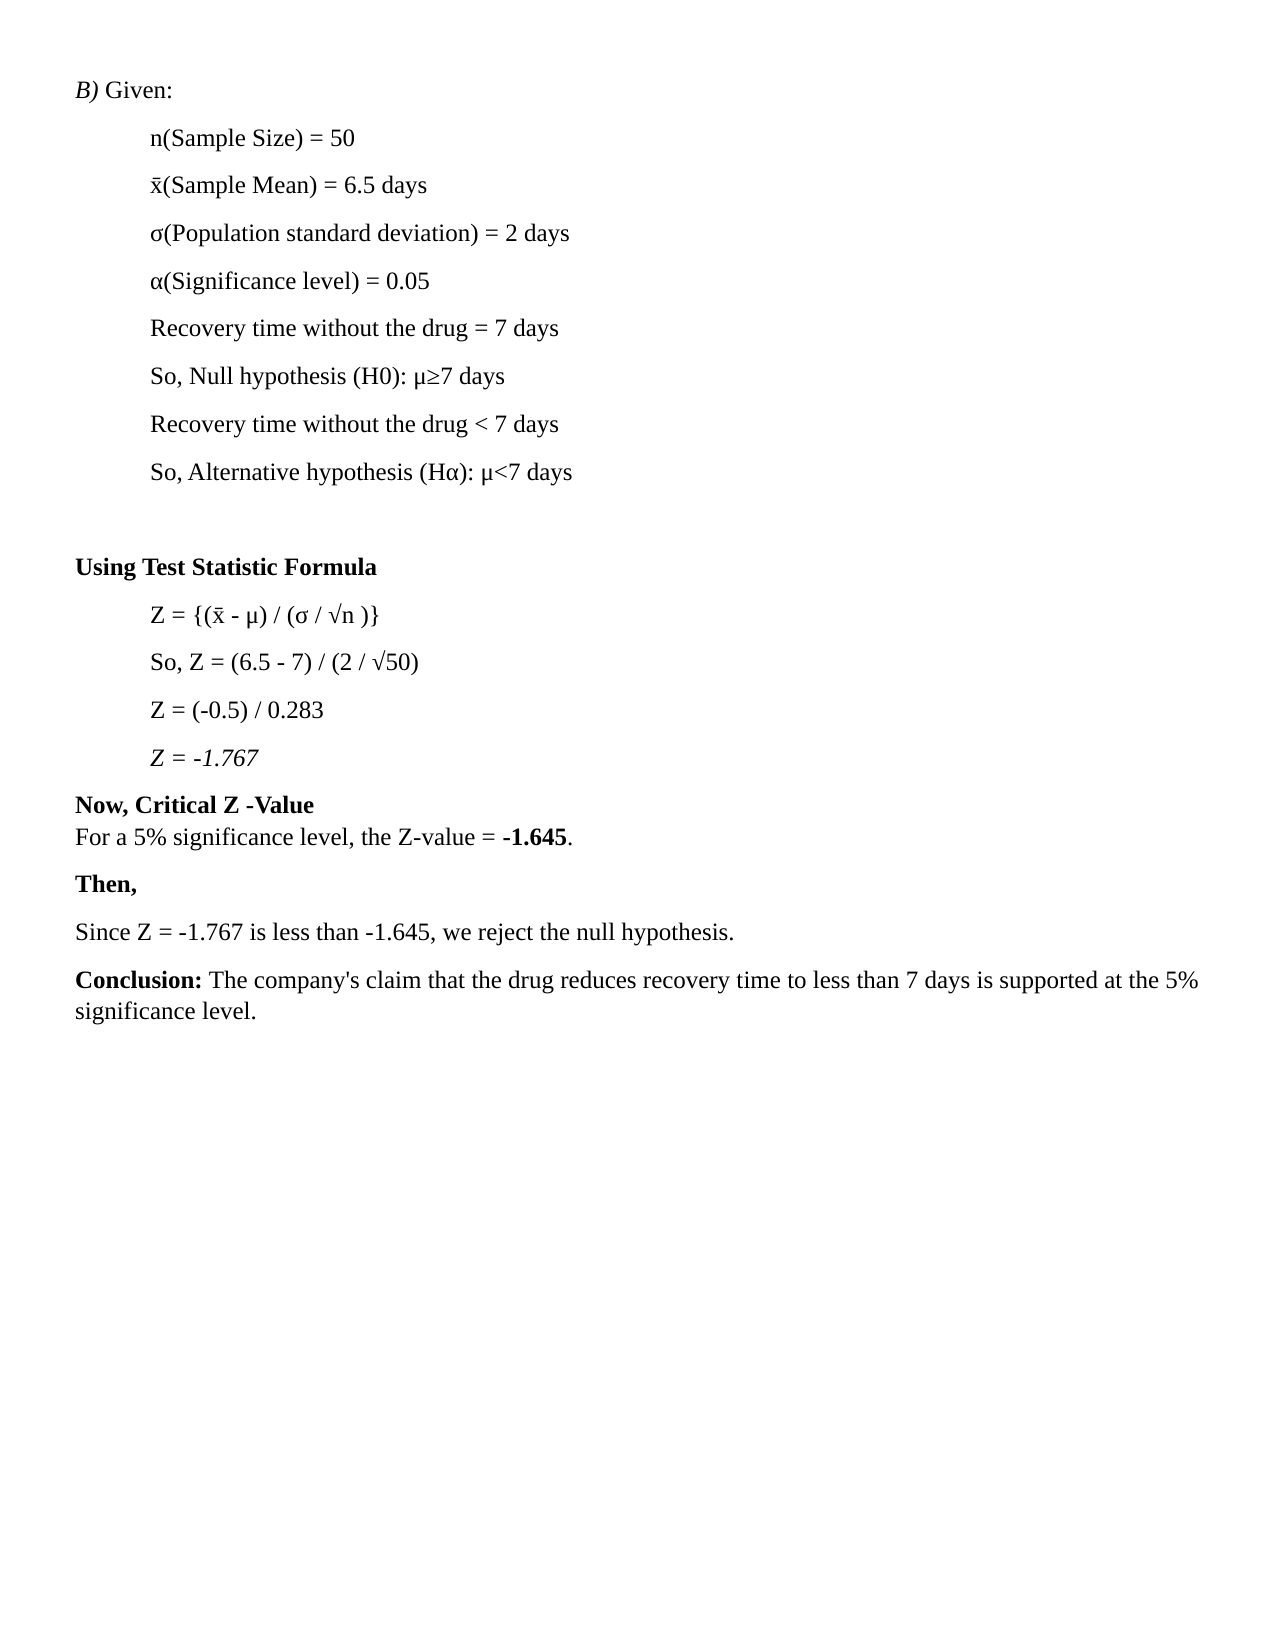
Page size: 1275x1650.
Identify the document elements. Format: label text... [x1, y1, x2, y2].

text n(Sample Size) = 50 [75, 123, 1200, 151]
text B) Given: [75, 75, 1200, 104]
text Z = -1.767 [75, 743, 1200, 772]
text Since Z = -1.767 is less than -1.645, we reject the null hypothesis. [75, 917, 1200, 946]
text So, Null hypothesis (H0​): μ≥7 days [150, 361, 1200, 390]
text Now, Critical Z -Value For a 5% significance level, the Z-value = -1.645. [75, 791, 1200, 850]
text α(Significance level) = 0.05 [150, 266, 1200, 294]
text Z = (-0.5) / 0.283 [75, 695, 1200, 724]
text So, Alternative hypothesis (Hα​): μ<7 days [150, 457, 1200, 485]
text Conclusion: The company's claim that the drug reduces recovery time to less than 7 days is supported at the 5% significance level. [75, 965, 1200, 1024]
text Z = {(x̄ - μ) / (σ / √n )} [75, 600, 1200, 628]
text Recovery time without the drug < 7 days [150, 409, 1200, 438]
text Using Test Statistic Formula [75, 552, 1200, 581]
text Then, [75, 869, 1200, 898]
text x̄(Sample Mean) = 6.5 days [150, 170, 1200, 199]
text Recovery time without the drug = 7 days [150, 313, 1200, 342]
text So, Z = (6.5 - 7) / (2 / √50) [75, 647, 1200, 676]
text σ(Population standard deviation) = 2 days [150, 218, 1200, 247]
